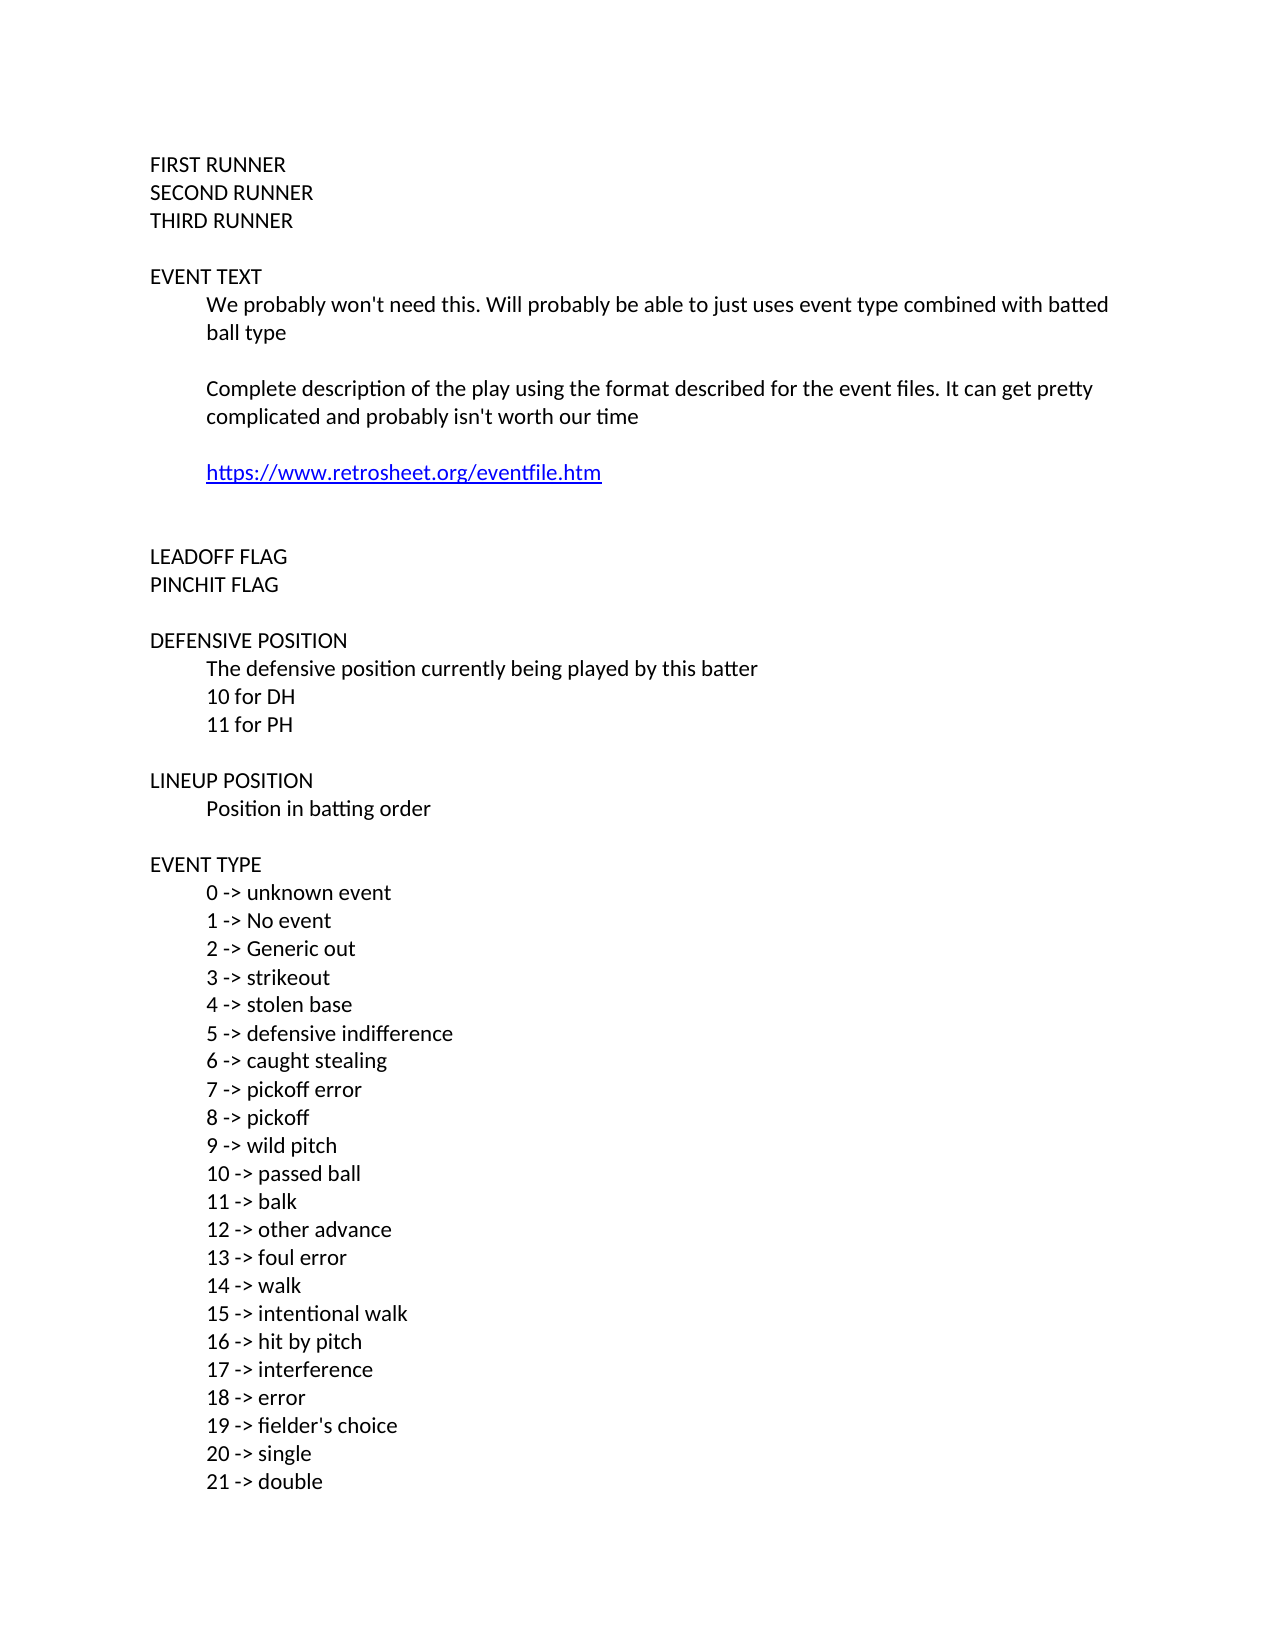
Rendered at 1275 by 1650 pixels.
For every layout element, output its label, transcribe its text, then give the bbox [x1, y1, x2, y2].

text 1 -> No event [206, 907, 1125, 934]
text EVENT TYPE [150, 851, 1125, 878]
text 19 -> fielder's choice [206, 1411, 1125, 1439]
text 21 -> double [206, 1467, 1125, 1495]
text LINEUP POSITION [150, 766, 1125, 794]
text PINCHIT FLAG [150, 570, 1125, 598]
text 11 -> balk [206, 1187, 1125, 1215]
text Complete description of the play using the format described for the event files. It can get pretty complicated and probably isn't worth our time [206, 374, 1125, 430]
text 15 -> intentional walk [206, 1299, 1125, 1327]
text 10 for DH [206, 682, 1125, 710]
text 5 -> defensive indifference [206, 1019, 1125, 1047]
text 20 -> single [206, 1439, 1125, 1467]
text 13 -> foul error [206, 1243, 1125, 1271]
text 4 -> stolen base [206, 991, 1125, 1019]
text 3 -> strikeout [206, 963, 1125, 991]
text 8 -> pickoff [206, 1103, 1125, 1131]
text THIRD RUNNER [150, 206, 1125, 234]
text DEFENSIVE POSITION [150, 626, 1125, 654]
text FIRST RUNNER [150, 150, 1125, 178]
text SECOND RUNNER [150, 178, 1125, 206]
text 9 -> wild pitch [206, 1131, 1125, 1159]
text 6 -> caught stealing [206, 1047, 1125, 1075]
text https://www.retrosheet.org/eventfile.htm [206, 458, 1125, 486]
text 18 -> error [206, 1383, 1125, 1411]
text Position in batting order [206, 794, 1125, 822]
text 2 -> Generic out [206, 934, 1125, 963]
text 10 -> passed ball [206, 1159, 1125, 1187]
text We probably won't need this. Will probably be able to just uses event type combined with batted ball type [206, 290, 1125, 346]
text LEADOFF FLAG [150, 542, 1125, 570]
text The defensive position currently being played by this batter [206, 654, 1125, 682]
text 14 -> walk [206, 1271, 1125, 1299]
text 11 for PH [206, 710, 1125, 738]
text 0 -> unknown event [206, 878, 1125, 907]
text EVENT TEXT [150, 262, 1125, 290]
text 12 -> other advance [206, 1215, 1125, 1243]
text 16 -> hit by pitch [206, 1327, 1125, 1355]
text 17 -> interference [206, 1355, 1125, 1383]
text 7 -> pickoff error [206, 1075, 1125, 1103]
